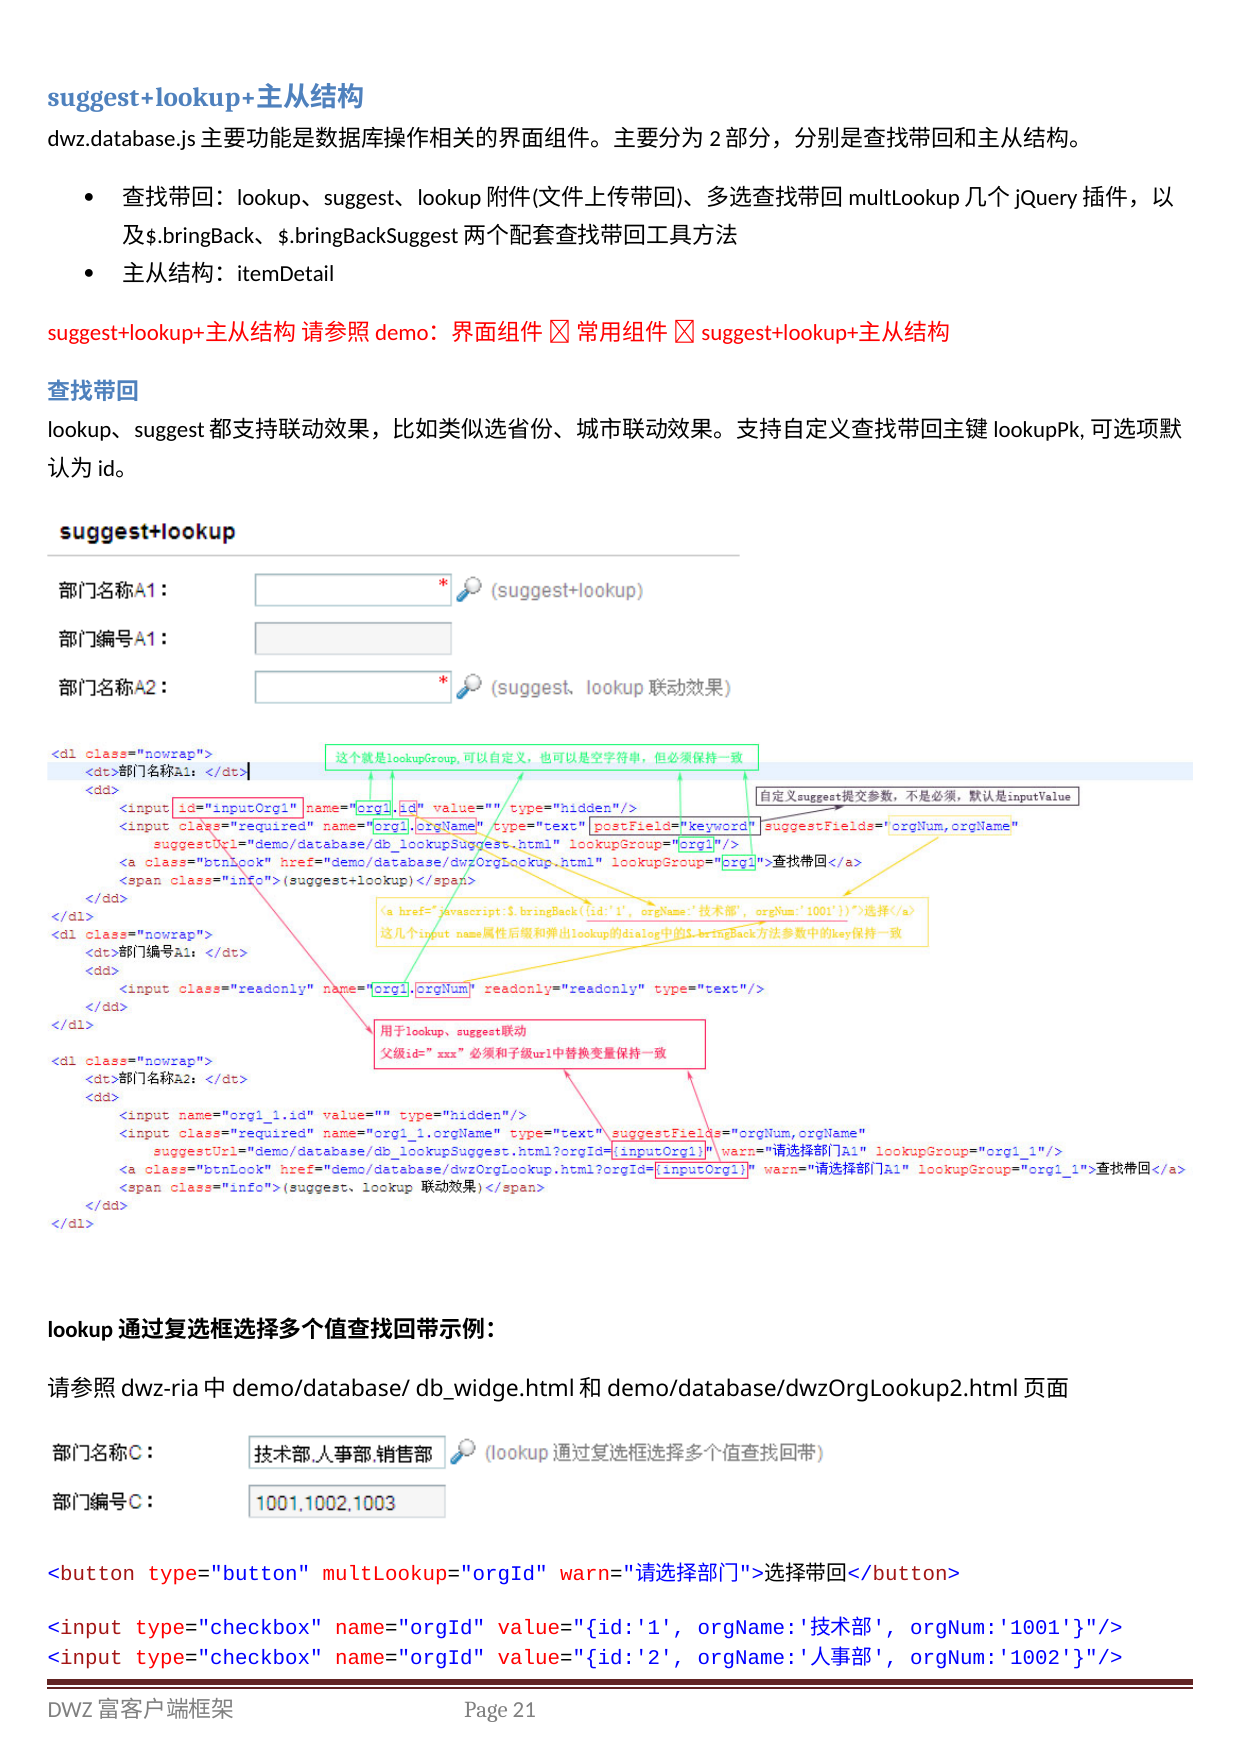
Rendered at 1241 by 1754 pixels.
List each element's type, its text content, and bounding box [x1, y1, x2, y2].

subtitle 查找带回 [47, 373, 1193, 406]
list 主从结构：itemDetail [85, 255, 1193, 288]
text lookup 通过复选框选择多个值查找回带示例： [47, 1311, 1193, 1344]
picture [47, 1428, 831, 1531]
subtitle suggest+lookup+主从结构 [47, 75, 1193, 114]
text suggest+lookup+主从结构 请参照demo：界面组件 常用组件 suggest+lookup+主从结构 [47, 314, 1193, 347]
text <input type="checkbox" name="orgId" value="{id:'1', orgName:'技术部', orgNum:'1001'}"/> [47, 1610, 1193, 1640]
picture [47, 742, 1193, 1233]
text lookup、suggest都支持联动效果，比如类似选省份、城市联动效果。支持自定义查找带回主键lookupPk, 可选项默认为id。 [47, 411, 1193, 483]
picture [47, 508, 740, 718]
text <input type="checkbox" name="orgId" value="{id:'2', orgName:'人事部', orgNum:'1002'}"/> [47, 1640, 1193, 1671]
list 查找带回：lookup、suggest、lookup附件(文件上传带回)、多选查找带回multLookup几个jQuery插件，以及$.bringBack、$.bringBackSuggest两个配套查找带回工具方法 [85, 179, 1193, 250]
text dwz.database.js主要功能是数据库操作相关的界面组件。主要分为2部分，分别是查找带回和主从结构。 [47, 120, 1193, 153]
text 请参照dwz-ria中 demo/database/ db_widge.html和demo/database/dwzOrgLookup2.html页面 [47, 1369, 1193, 1403]
text <button type="button" multLookup="orgId" warn="请选择部门">选择带回</button> [47, 1556, 1193, 1586]
